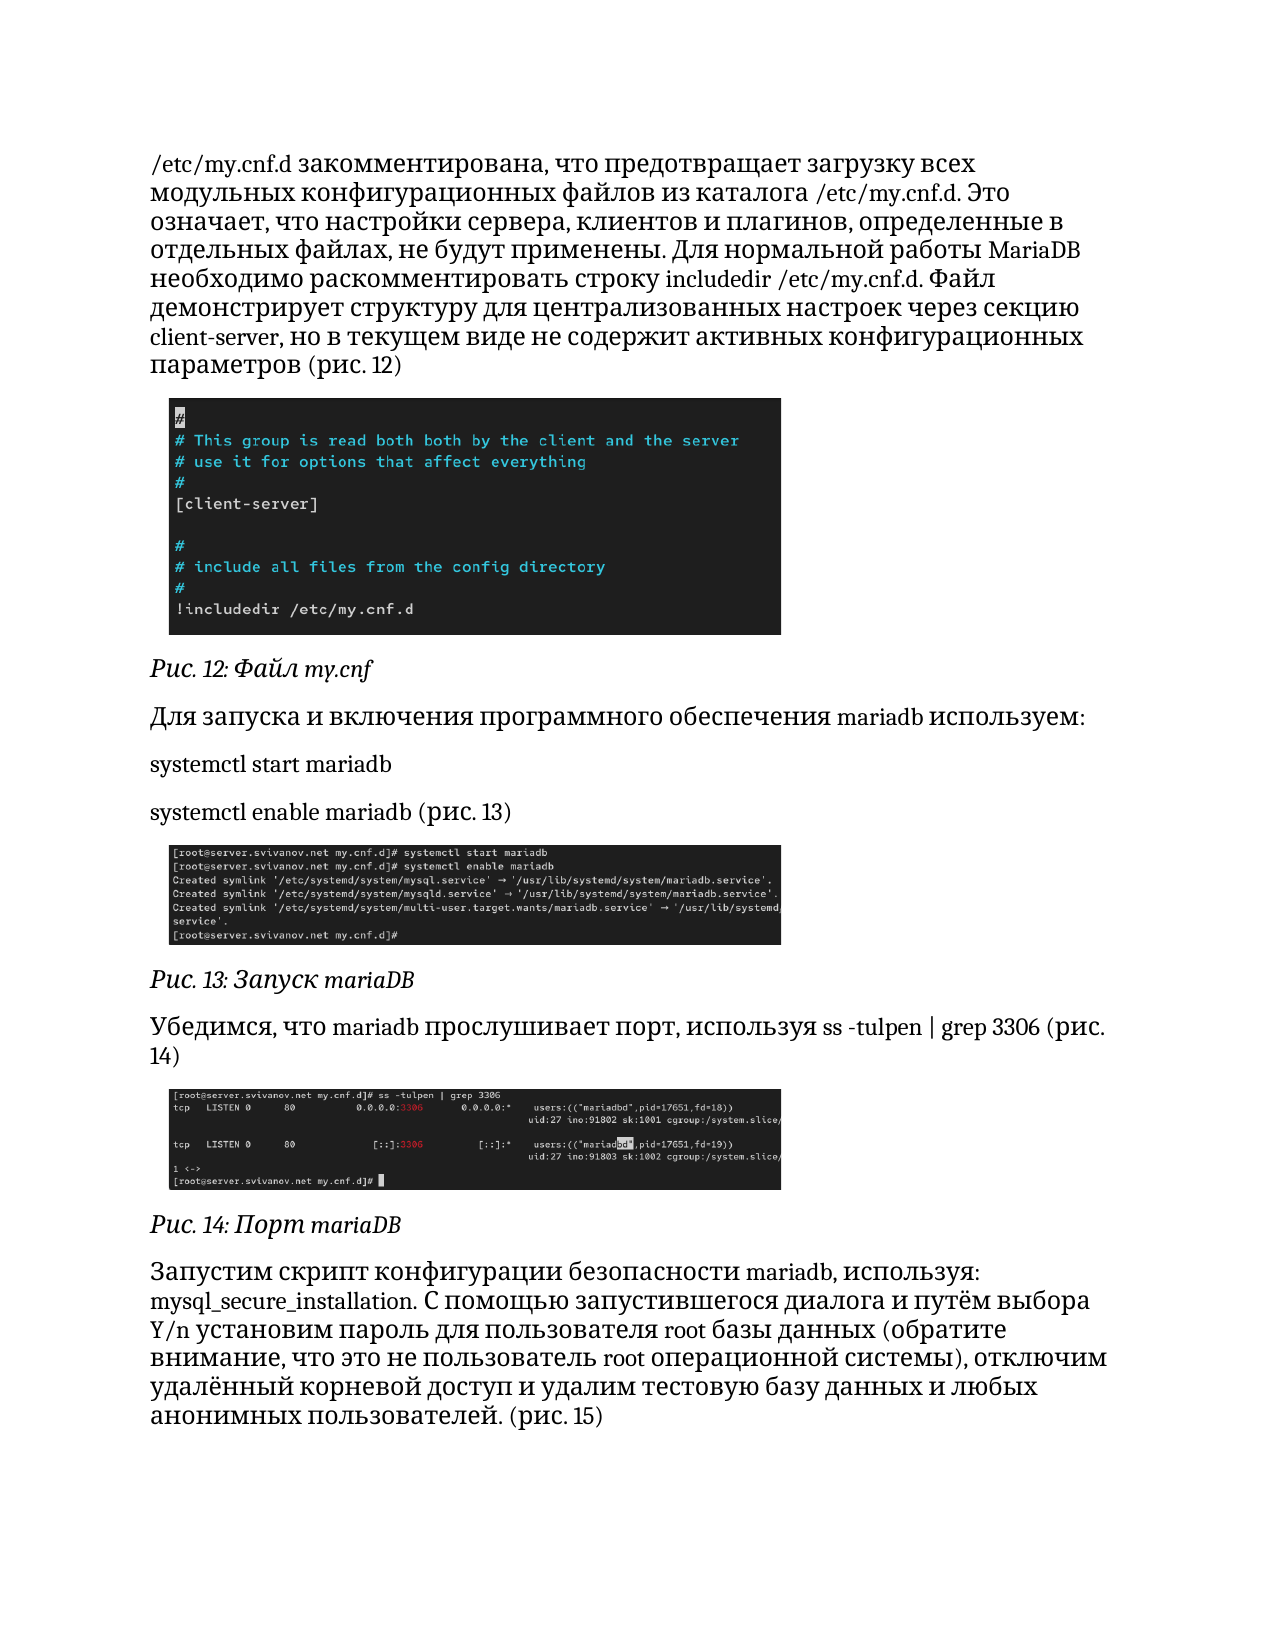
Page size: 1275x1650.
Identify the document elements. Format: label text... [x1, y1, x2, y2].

text Убедимся, что mariadb прослушивает порт, используя ss -tulpen | grep 3306 (рис. 14) [150, 1013, 1125, 1071]
picture [168, 398, 782, 635]
picture [168, 845, 782, 945]
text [150, 150, 1125, 380]
text Рис. 14: Порт mariaDB [150, 1211, 1125, 1239]
text Для запуска и включения программного обеспечения mariadb используем: [150, 703, 1125, 731]
text systemctl enable mariadb (рис. 13) [150, 798, 1125, 826]
text systemctl start mariadb [150, 750, 1125, 779]
text Запустим скрипт конфигурации безопасности mariadb, используя: mysql_secure_installation. С помощью запустившегося диалога и путём выбора Y/n установим пароль для пользователя root базы данных (обратите внимание, что это не пользователь root операционной системы), отключим удалённый корневой доступ и удалим тестовую базу данных и любых анонимных пользователей. (рис. 15) [150, 1258, 1125, 1431]
text Рис. 12: Файл my.cnf [150, 655, 1125, 684]
picture [168, 1089, 782, 1190]
text Рис. 13: Запуск mariaDB [150, 966, 1125, 994]
